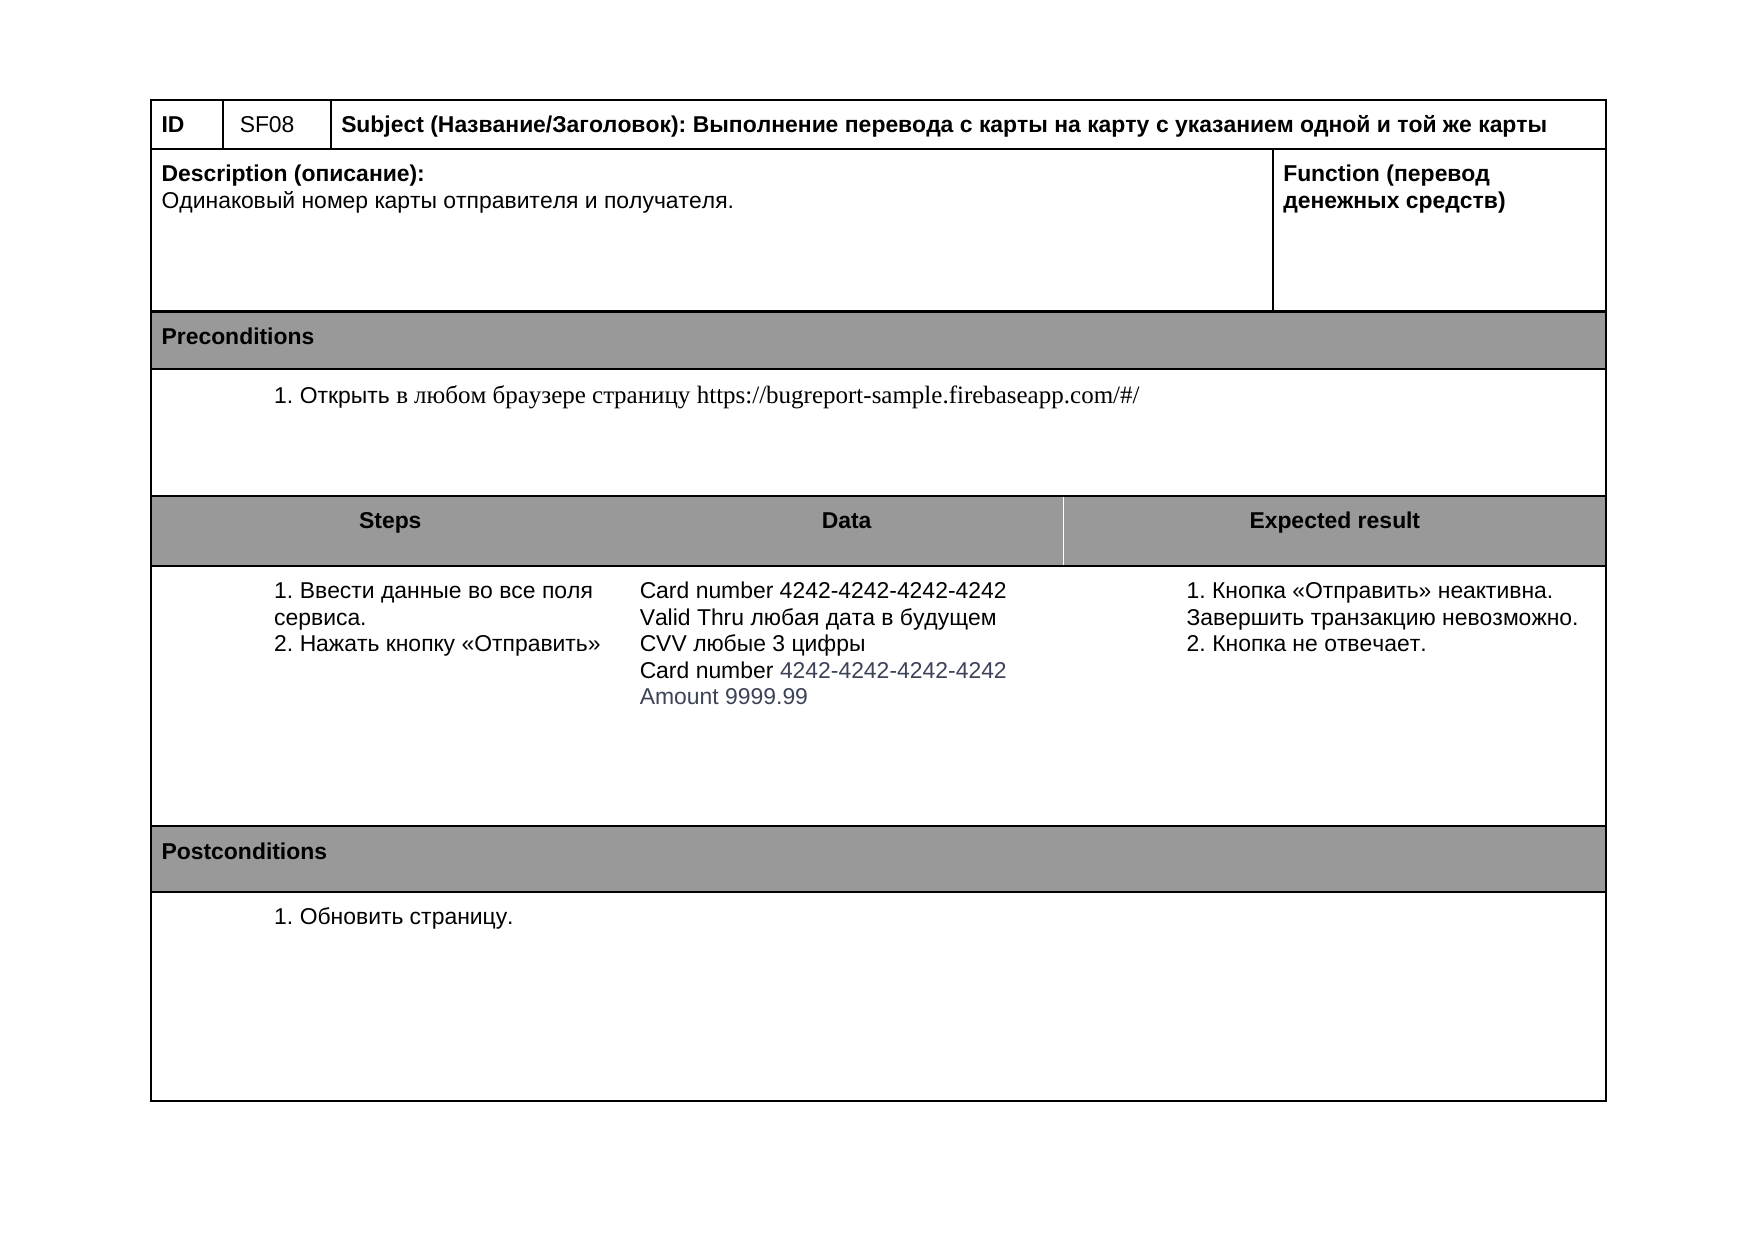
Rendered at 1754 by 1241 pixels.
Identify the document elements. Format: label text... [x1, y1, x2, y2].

table_cell Expected result [1064, 497, 1605, 565]
table_cell Data [629, 497, 1063, 565]
table_cell Function (перевод денежных средств) [1274, 150, 1605, 310]
table_cell 1. Кнопка «Отправить» неактивна. Завершить транзакцию невозможно. 2. Кнопка не отвечает. [1064, 567, 1605, 825]
table_cell Steps [152, 497, 629, 565]
table_cell Card number 4242-4242-4242-4242 Valid Thru любая дата в будущем CVV любые 3 цифры Card number 4242-4242-4242-4242 Amount 9999.99 [629, 567, 1063, 825]
table_cell Postconditions [152, 827, 1605, 891]
table_cell Description (описание): Одинаковый номер карты отправителя и получателя. [152, 150, 1272, 310]
table_cell Preconditions [152, 313, 1605, 368]
table_cell 1. Открыть в любом браузере страницу https://bugreport-sample.firebaseapp.com/#/ [152, 370, 1605, 495]
table_header Subject (Название/Заголовок): Выполнение перевода с карты на карту с указанием одной и той же карты [332, 101, 1605, 148]
table_header SF08 [224, 101, 330, 148]
table_cell 1. Ввести данные во все поля сервиса. 2. Нажать кнопку «Отправить» [152, 567, 629, 825]
table_header ID [152, 101, 222, 148]
table_cell 1. Обновить страницу. [152, 893, 1605, 1100]
